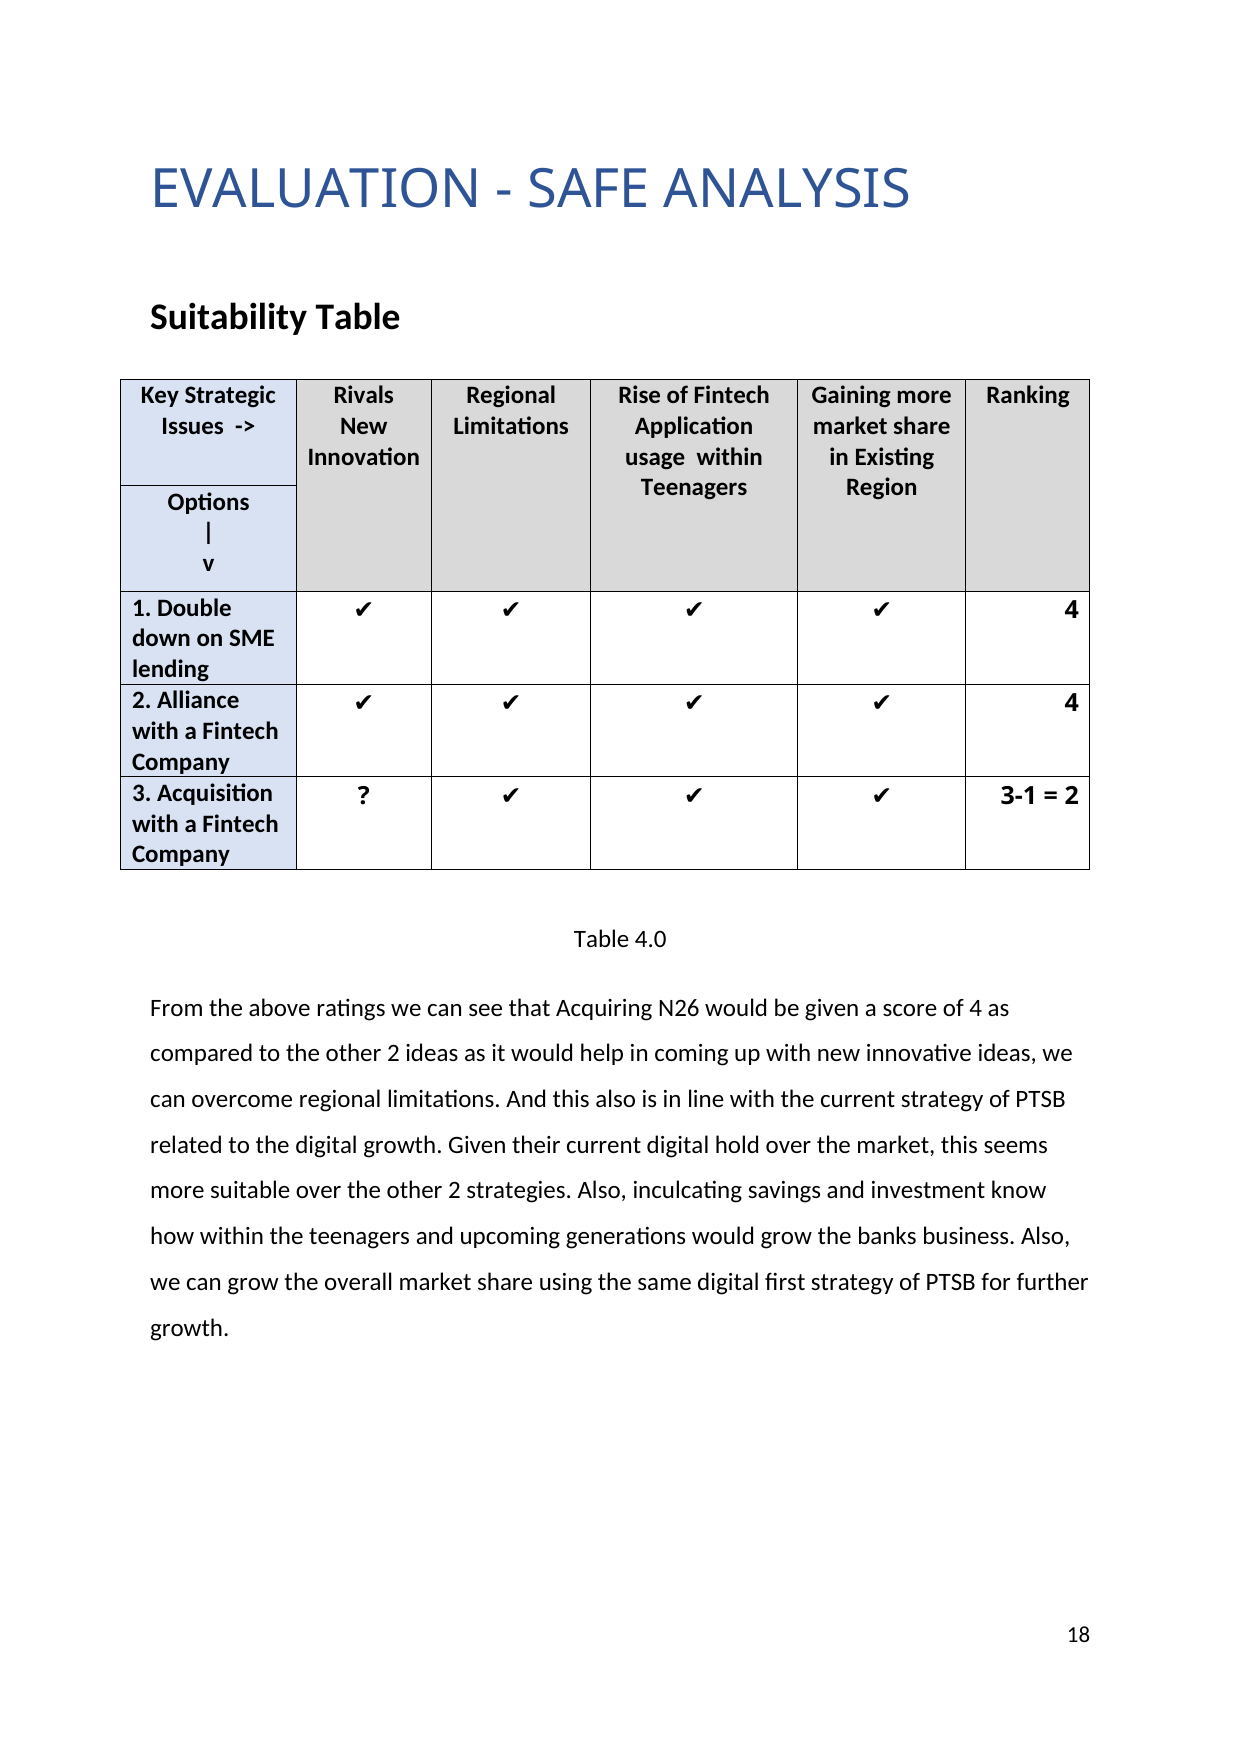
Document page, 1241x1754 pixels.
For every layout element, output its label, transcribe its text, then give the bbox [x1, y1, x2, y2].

table_cell ✔ [591, 592, 797, 684]
table_cell 4 [966, 685, 1089, 776]
table_cell 1. Double down on SME lending [121, 592, 296, 684]
table_header Rivals New Innovation [297, 380, 431, 591]
table_cell 3-1 = 2 [966, 777, 1089, 869]
text Table 4.0 [150, 923, 1090, 953]
table_cell 4 [966, 592, 1089, 684]
table_header Rise of Fintech Application usage within Teenagers [591, 380, 797, 591]
table_cell ✔ [798, 685, 965, 776]
table_cell ✔ [591, 685, 797, 776]
table_cell ✔ [297, 685, 431, 776]
table_cell ? [297, 777, 431, 869]
table_header Key Strategic Issues -> [121, 380, 296, 485]
text From the above ratings we can see that Acquiring N26 would be given a score of 4 as compared to the other 2 ideas as it would help in coming up with new innovative ideas, we can overcome regional limitations. And this also is in line with the current strategy of PTSB related to the digital growth. Given their current digital hold over the market, this seems more suitable over the other 2 strategies. Also, inculcating savings and investment know how within the teenagers and upcoming generations would grow the banks business. Also, we can grow the overall market share using the same digital first strategy of PTSB for further growth. [150, 992, 1090, 1342]
table_cell ✔ [432, 685, 590, 776]
table_cell ✔ [591, 777, 797, 869]
table_cell 2. Alliance with a Fintech Company [121, 685, 296, 776]
table_header Regional Limitations [432, 380, 590, 591]
table_cell ✔ [297, 592, 431, 684]
table_header Ranking [966, 380, 1089, 591]
table_cell ✔ [432, 777, 590, 869]
table_cell ✔ [432, 592, 590, 684]
table_cell 3. Acquisition with a Fintech Company [121, 777, 296, 869]
table_cell Options | v [121, 486, 296, 591]
table_cell ✔ [798, 777, 965, 869]
table_cell ✔ [798, 592, 965, 684]
table_header Gaining more market share in Existing Region [798, 380, 965, 591]
subtitle Suitability Table [150, 293, 1090, 339]
subtitle EVALUATION - SAFE ANALYSIS [150, 150, 1090, 224]
